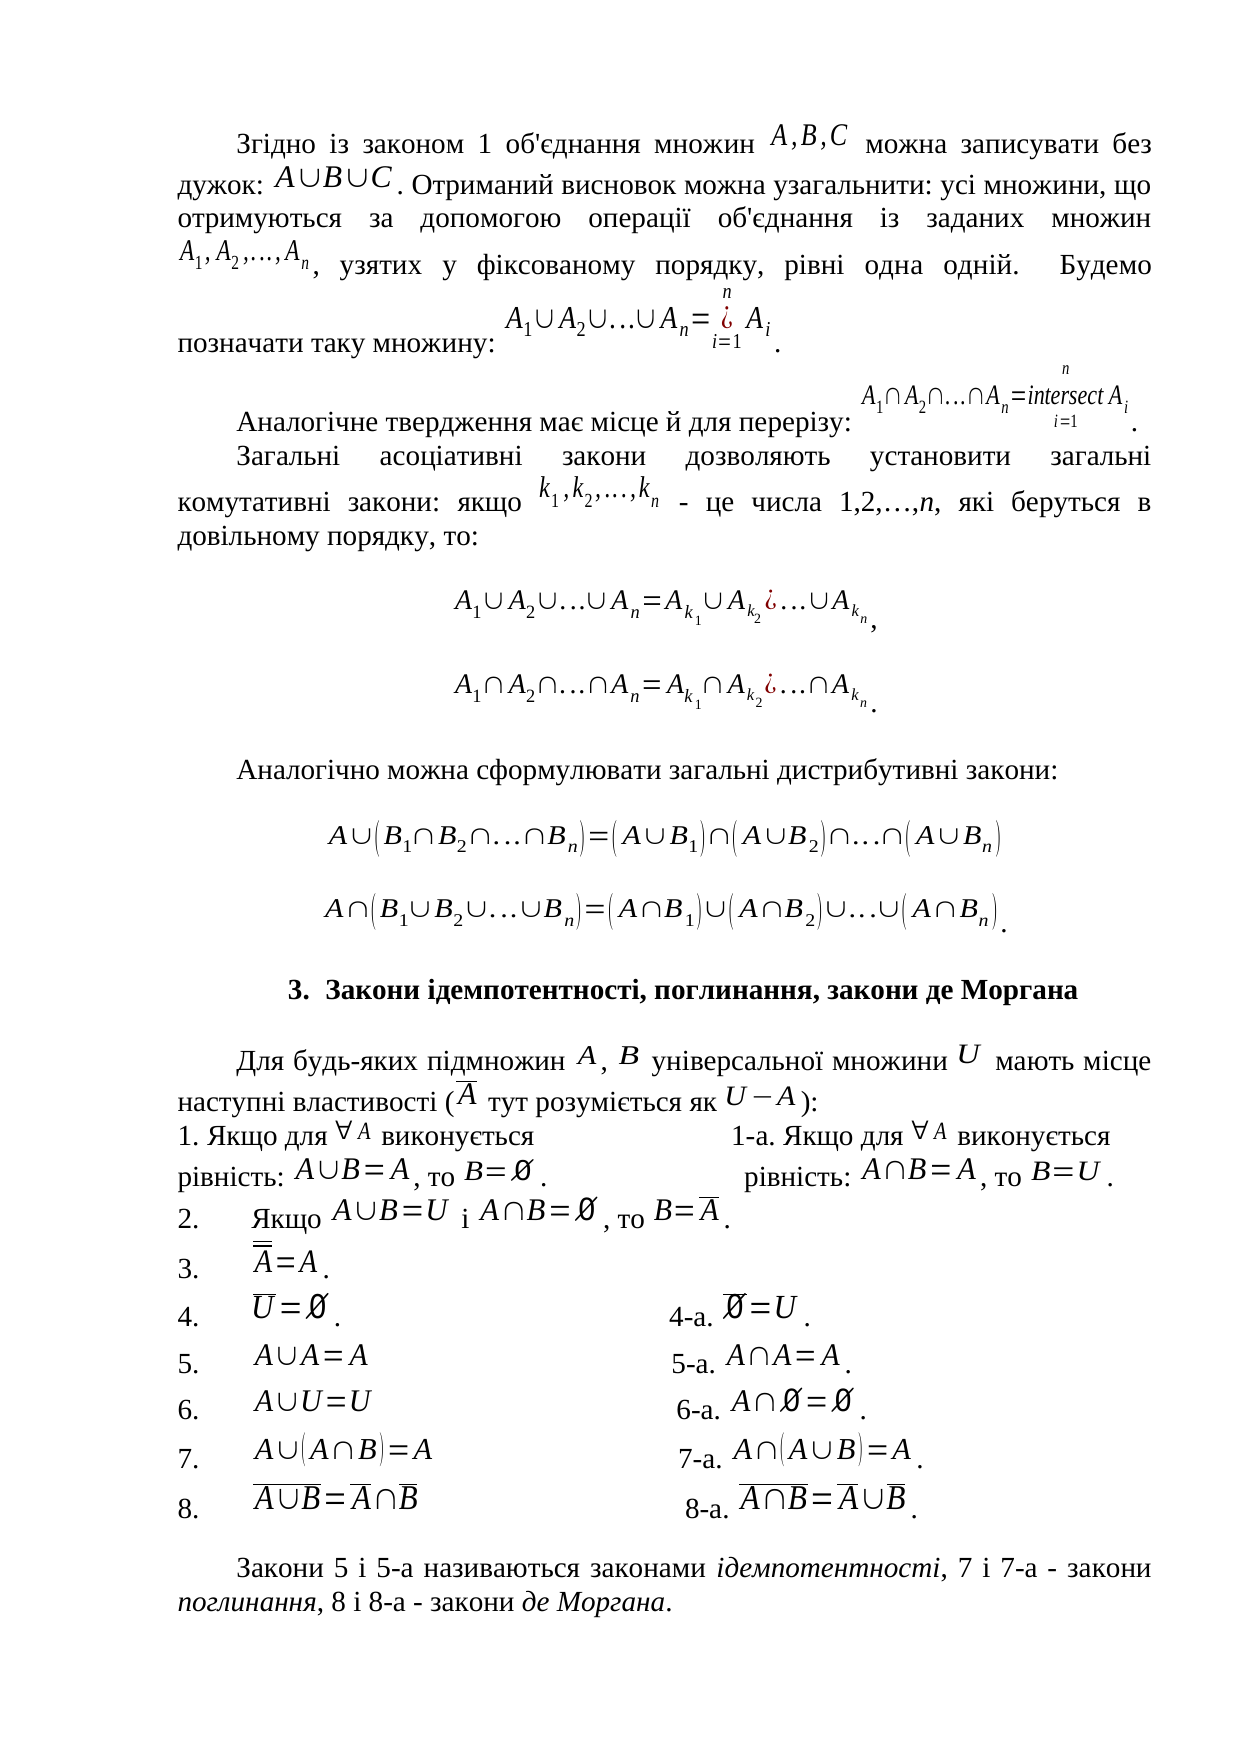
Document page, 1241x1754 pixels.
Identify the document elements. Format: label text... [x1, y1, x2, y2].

list 8-а. . [177, 1479, 1152, 1524]
list Якщо для виконується 1-а. Якщо для виконується [177, 1118, 1152, 1152]
text Для будь-яких підмножин , універсальної множини мають місце наступні властивості ( тут розуміється як ): [177, 1039, 1152, 1118]
text , [177, 585, 1152, 635]
list 5-а. . [177, 1338, 1152, 1379]
text Аналогічно можна сформулювати загальні дистрибутивні закони: [177, 752, 1152, 785]
text Закони 5 і 5-а називаються законами ідемпотентності, 7 і 7-а - закони поглинання, 8 і 8-а - закони де Моргана. [177, 1550, 1152, 1617]
list 6-а. . [177, 1384, 1152, 1426]
text . [177, 668, 1152, 718]
list Закони ідемпотентності, поглинання, закони де Моргана [215, 972, 1152, 1006]
list . 4-а. . [177, 1289, 1152, 1333]
text . [177, 892, 1152, 939]
list Якщо і , то . [177, 1193, 1152, 1234]
list . [177, 1239, 1152, 1284]
text Загальні асоціативні закони дозволяють установити загальні комутативні закони: якщо - це числа 1,2,…,n, які беруться в довільному порядку, то: [177, 438, 1152, 551]
text Аналогічне твердження має місце й для перерізу: . [177, 359, 1152, 438]
list 7-а. . [177, 1431, 1152, 1474]
text Згідно із законом 1 об'єднання множин можна записувати без дужок: . Отриманий висновок можна узагальнити: усі множини, що отримуються за допомогою операції об'єднання із заданих множин , узятих у фіксованому порядку, рівні одна одній. Будемо позначати таку множину: . [177, 118, 1152, 359]
text рівність: , то . рівність: , то . [177, 1152, 1152, 1193]
